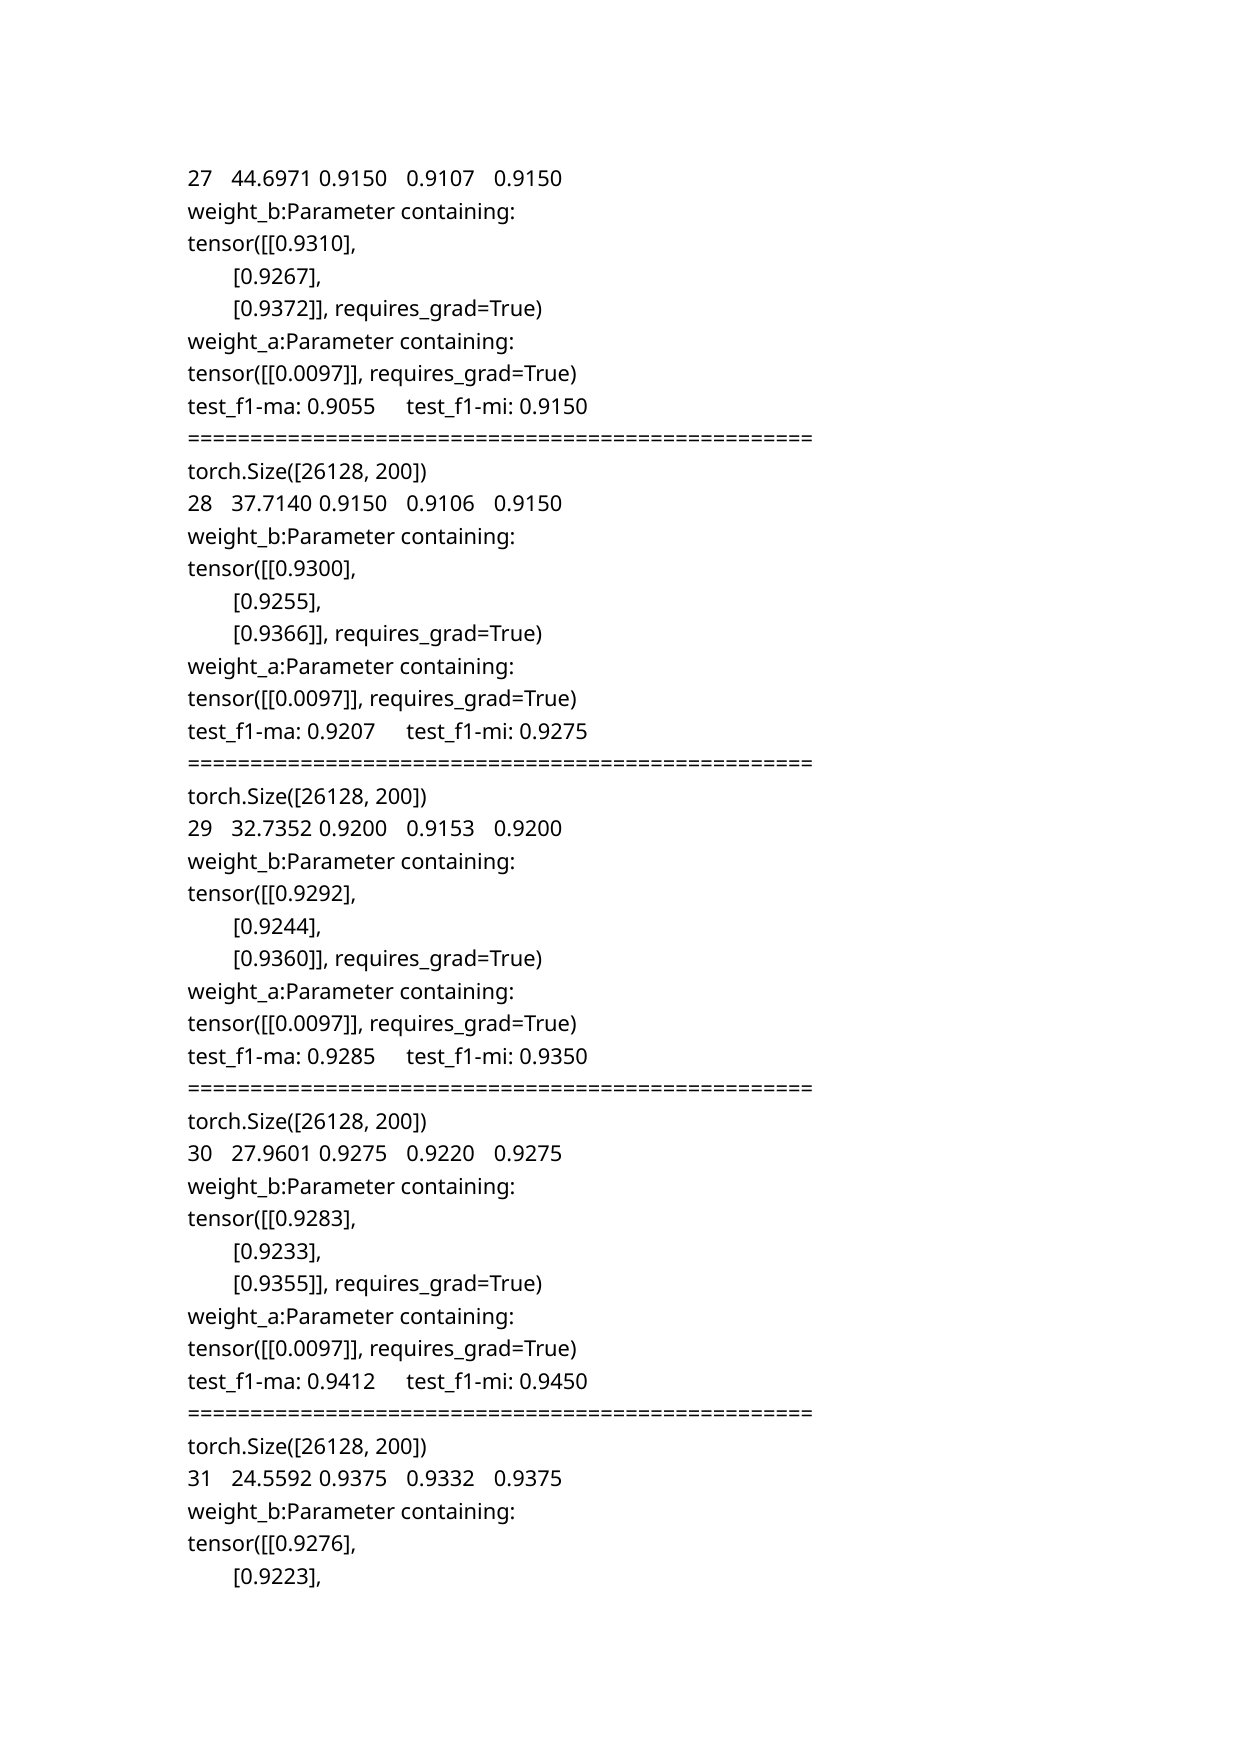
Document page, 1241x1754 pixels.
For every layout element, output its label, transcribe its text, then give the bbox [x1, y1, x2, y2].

text weight_b:Parameter containing: [187, 1169, 1053, 1202]
text weight_b:Parameter containing: [187, 844, 1053, 877]
text 28 37.7140 0.9150 0.9106 0.9150 [187, 487, 1053, 519]
text tensor([[0.9300], [187, 552, 1053, 584]
text weight_a:Parameter containing: [187, 649, 1053, 682]
text weight_a:Parameter containing: [187, 1299, 1053, 1332]
text 31 24.5592 0.9375 0.9332 0.9375 [187, 1462, 1053, 1494]
text [0.9233], [187, 1234, 1053, 1267]
text weight_a:Parameter containing: [187, 324, 1053, 357]
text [187, 1397, 1053, 1429]
text [0.9244], [187, 909, 1053, 942]
text [0.9366]], requires_grad=True) [187, 617, 1053, 649]
text weight_b:Parameter containing: [187, 194, 1053, 227]
text torch.Size([26128, 200]) [187, 1429, 1053, 1462]
text weight_a:Parameter containing: [187, 974, 1053, 1007]
text [0.9355]], requires_grad=True) [187, 1267, 1053, 1299]
text torch.Size([26128, 200]) [187, 779, 1053, 812]
text tensor([[0.9310], [187, 227, 1053, 259]
text weight_b:Parameter containing: [187, 519, 1053, 552]
text test_f1-ma: 0.9207 test_f1-mi: 0.9275 [187, 714, 1053, 747]
text torch.Size([26128, 200]) [187, 1104, 1053, 1137]
text tensor([[0.9292], [187, 877, 1053, 909]
text tensor([[0.0097]], requires_grad=True) [187, 682, 1053, 714]
text 27 44.6971 0.9150 0.9107 0.9150 [187, 162, 1053, 194]
text tensor([[0.9276], [187, 1527, 1053, 1559]
text [0.9372]], requires_grad=True) [187, 292, 1053, 324]
text ================================================== [187, 422, 1053, 454]
text test_f1-ma: 0.9285 test_f1-mi: 0.9350 [187, 1039, 1053, 1072]
text weight_b:Parameter containing: [187, 1494, 1053, 1527]
text [0.9255], [187, 584, 1053, 617]
text 30 27.9601 0.9275 0.9220 0.9275 [187, 1137, 1053, 1169]
text tensor([[0.0097]], requires_grad=True) [187, 1332, 1053, 1364]
text ================================================== [187, 1072, 1053, 1104]
text tensor([[0.0097]], requires_grad=True) [187, 357, 1053, 389]
text torch.Size([26128, 200]) [187, 454, 1053, 487]
text ================================================== [187, 747, 1053, 779]
text [0.9360]], requires_grad=True) [187, 942, 1053, 974]
text [0.9267], [187, 259, 1053, 292]
text tensor([[0.9283], [187, 1202, 1053, 1234]
text 29 32.7352 0.9200 0.9153 0.9200 [187, 812, 1053, 844]
text tensor([[0.0097]], requires_grad=True) [187, 1007, 1053, 1039]
text test_f1-ma: 0.9055 test_f1-mi: 0.9150 [187, 389, 1053, 422]
text test_f1-ma: 0.9412 test_f1-mi: 0.9450 [187, 1364, 1053, 1397]
text [0.9223], [187, 1559, 1053, 1592]
